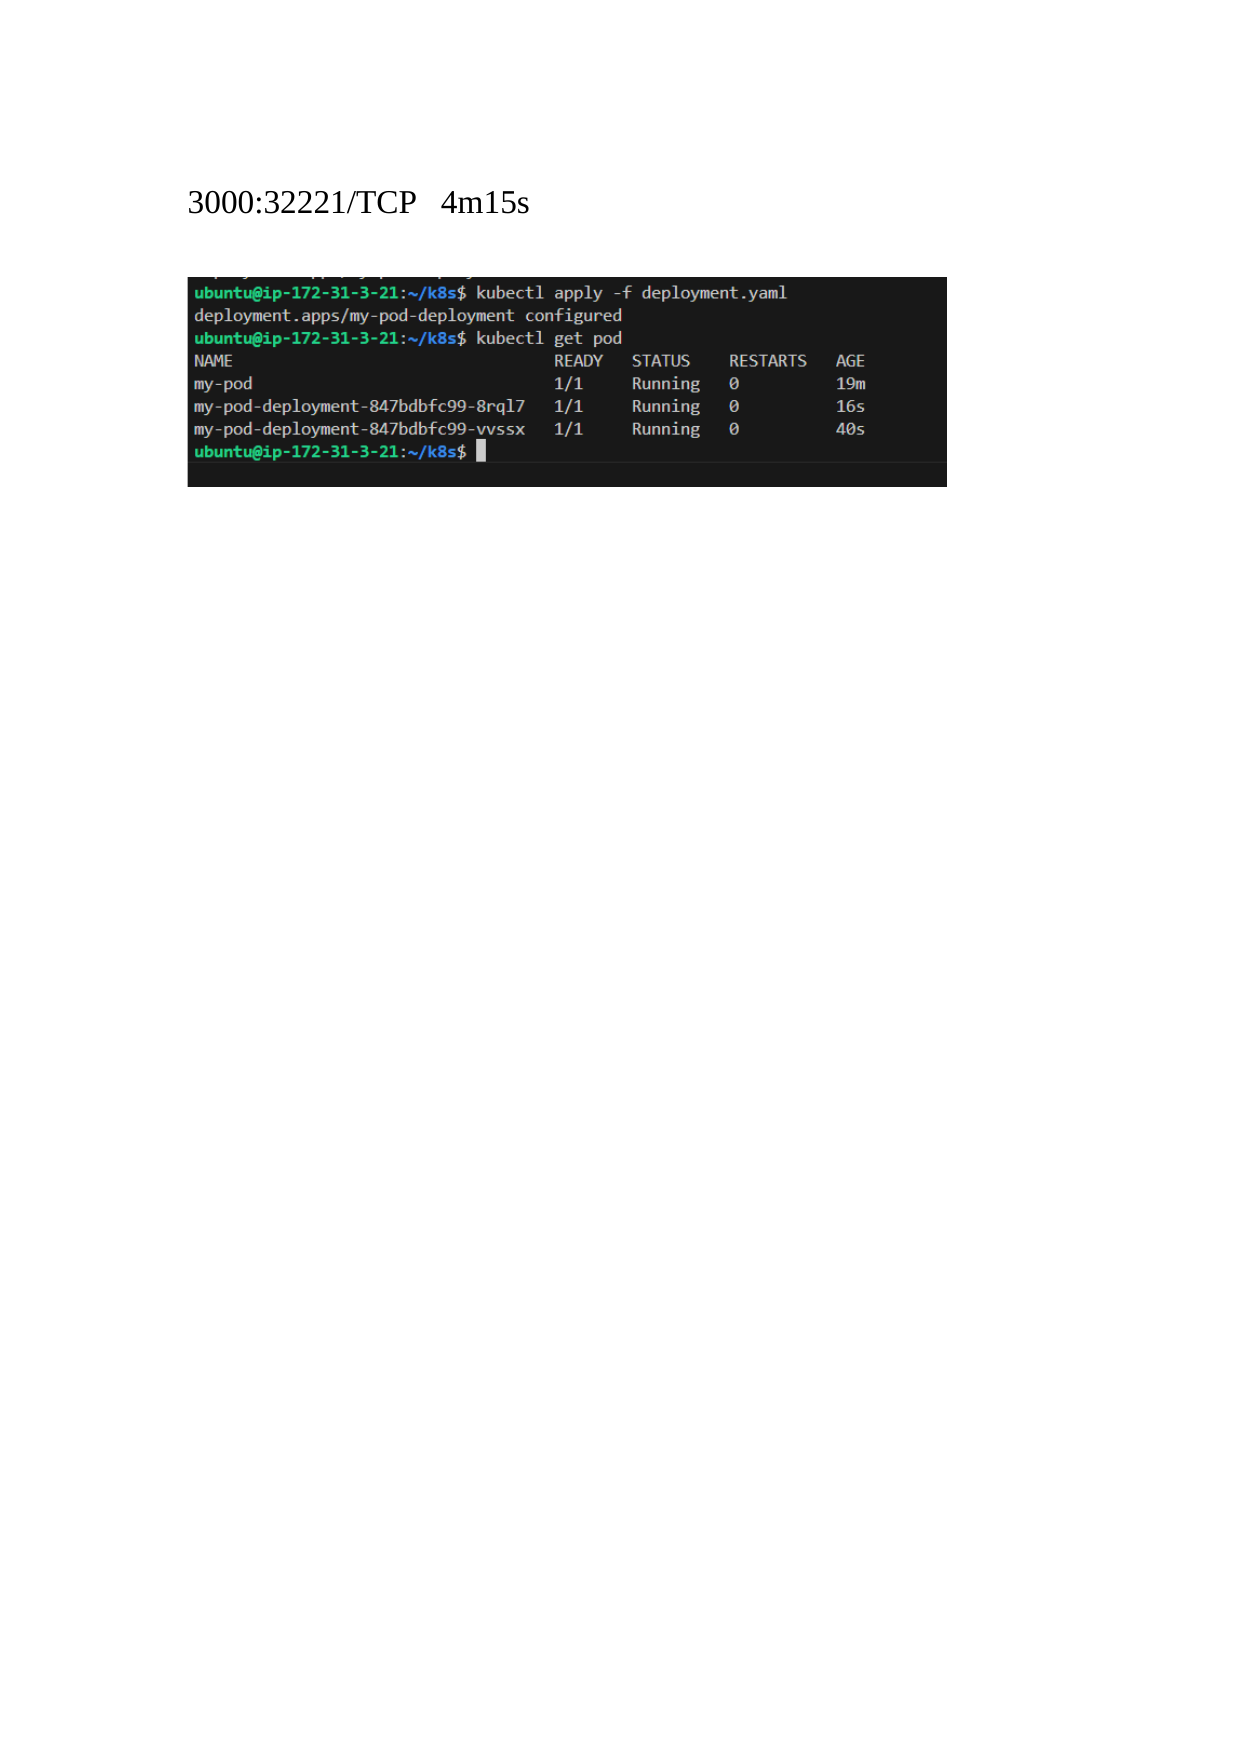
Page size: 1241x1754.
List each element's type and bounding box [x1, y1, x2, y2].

text [187, 164, 1053, 239]
picture [187, 277, 947, 487]
